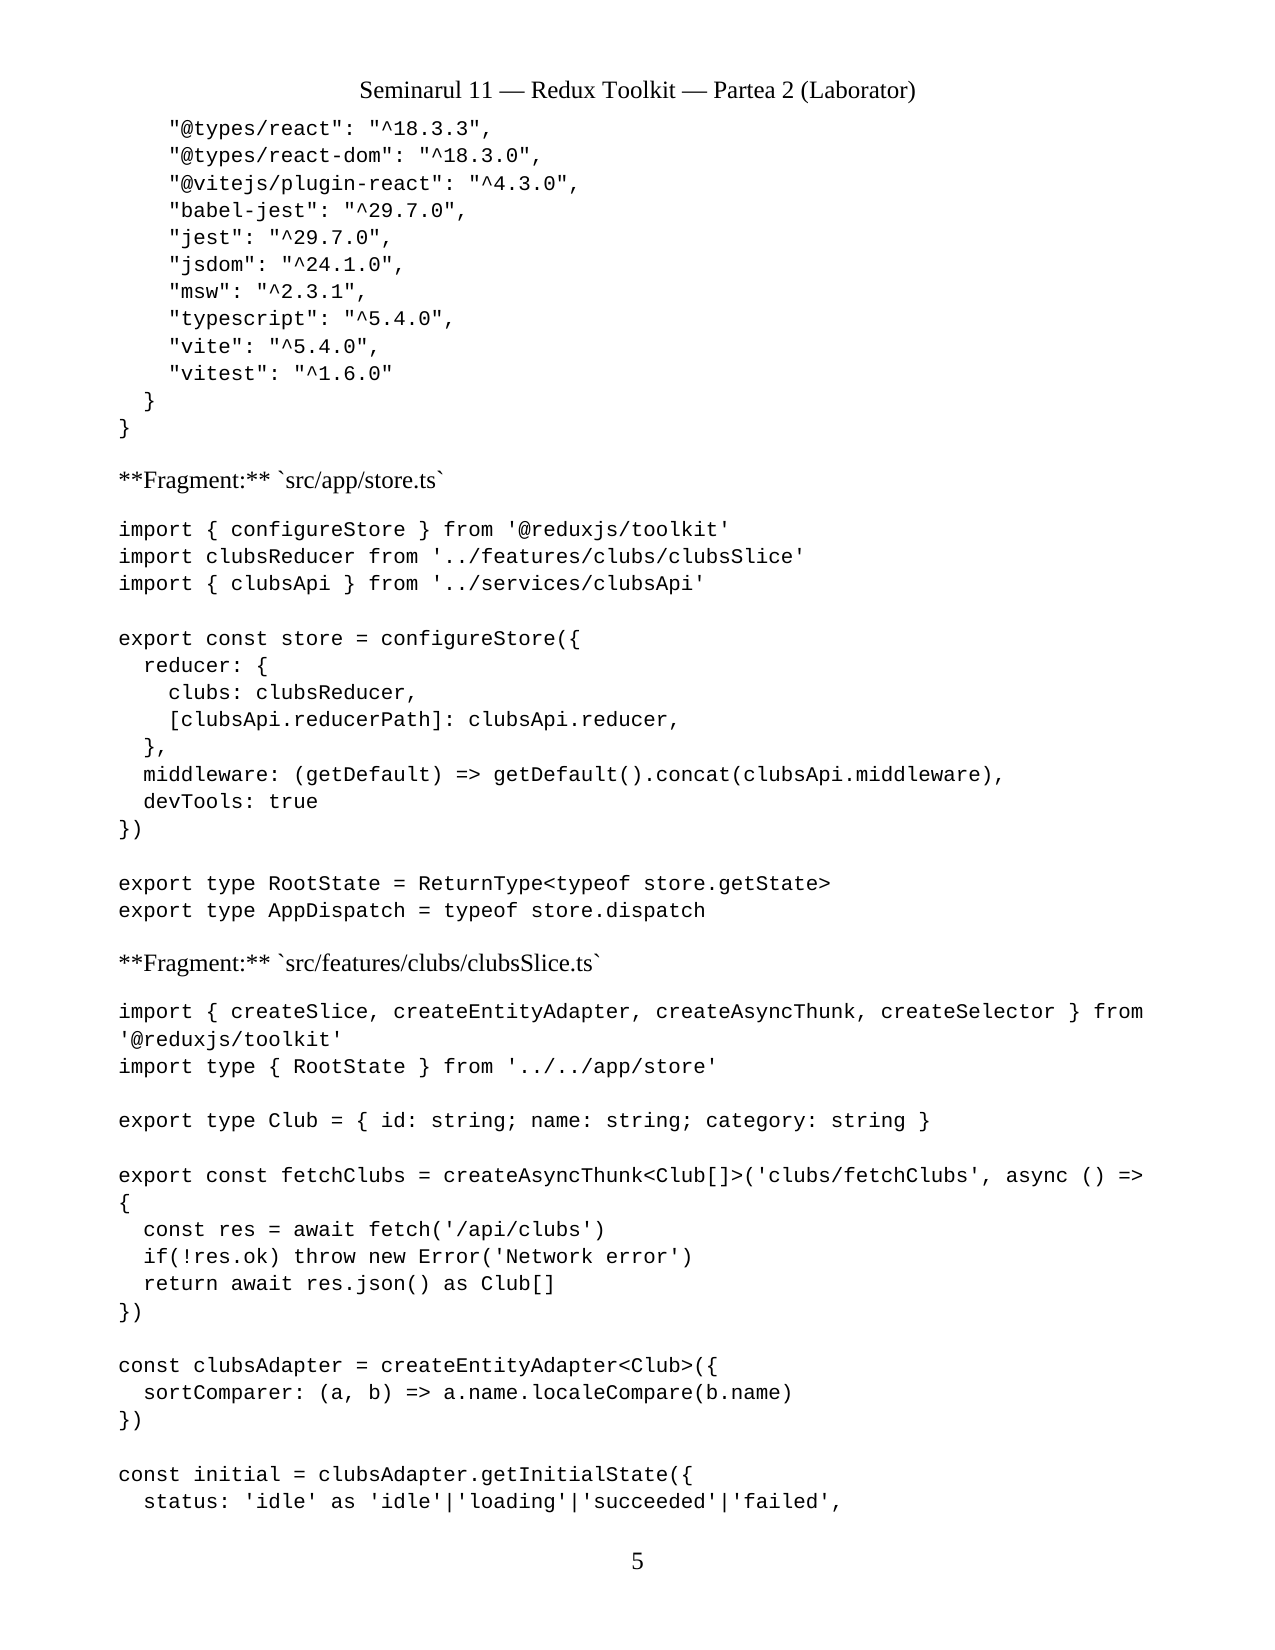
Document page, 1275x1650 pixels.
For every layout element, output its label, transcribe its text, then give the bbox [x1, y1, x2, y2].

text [118, 118, 1157, 441]
text **Fragment:** `src/features/clubs/clubsSlice.ts` [118, 948, 1157, 976]
text **Fragment:** `src/app/store.ts` [118, 465, 1157, 494]
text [118, 1002, 1157, 1514]
text import { configureStore } from '@reduxjs/toolkit' import clubsReducer from '../features/clubs/clubsSlice' import { clubsApi } from '../services/clubsApi' export const store = configureStore({ reducer: { clubs: clubsReducer, [clubsApi.reducerPath]: clubsApi.reducer, }, middleware: (getDefault) => getDefault().concat(clubsApi.middleware), devTools: true }) export type RootState = ReturnType<typeof store.getState> export type AppDispatch = typeof store.dispatch [118, 519, 1157, 923]
